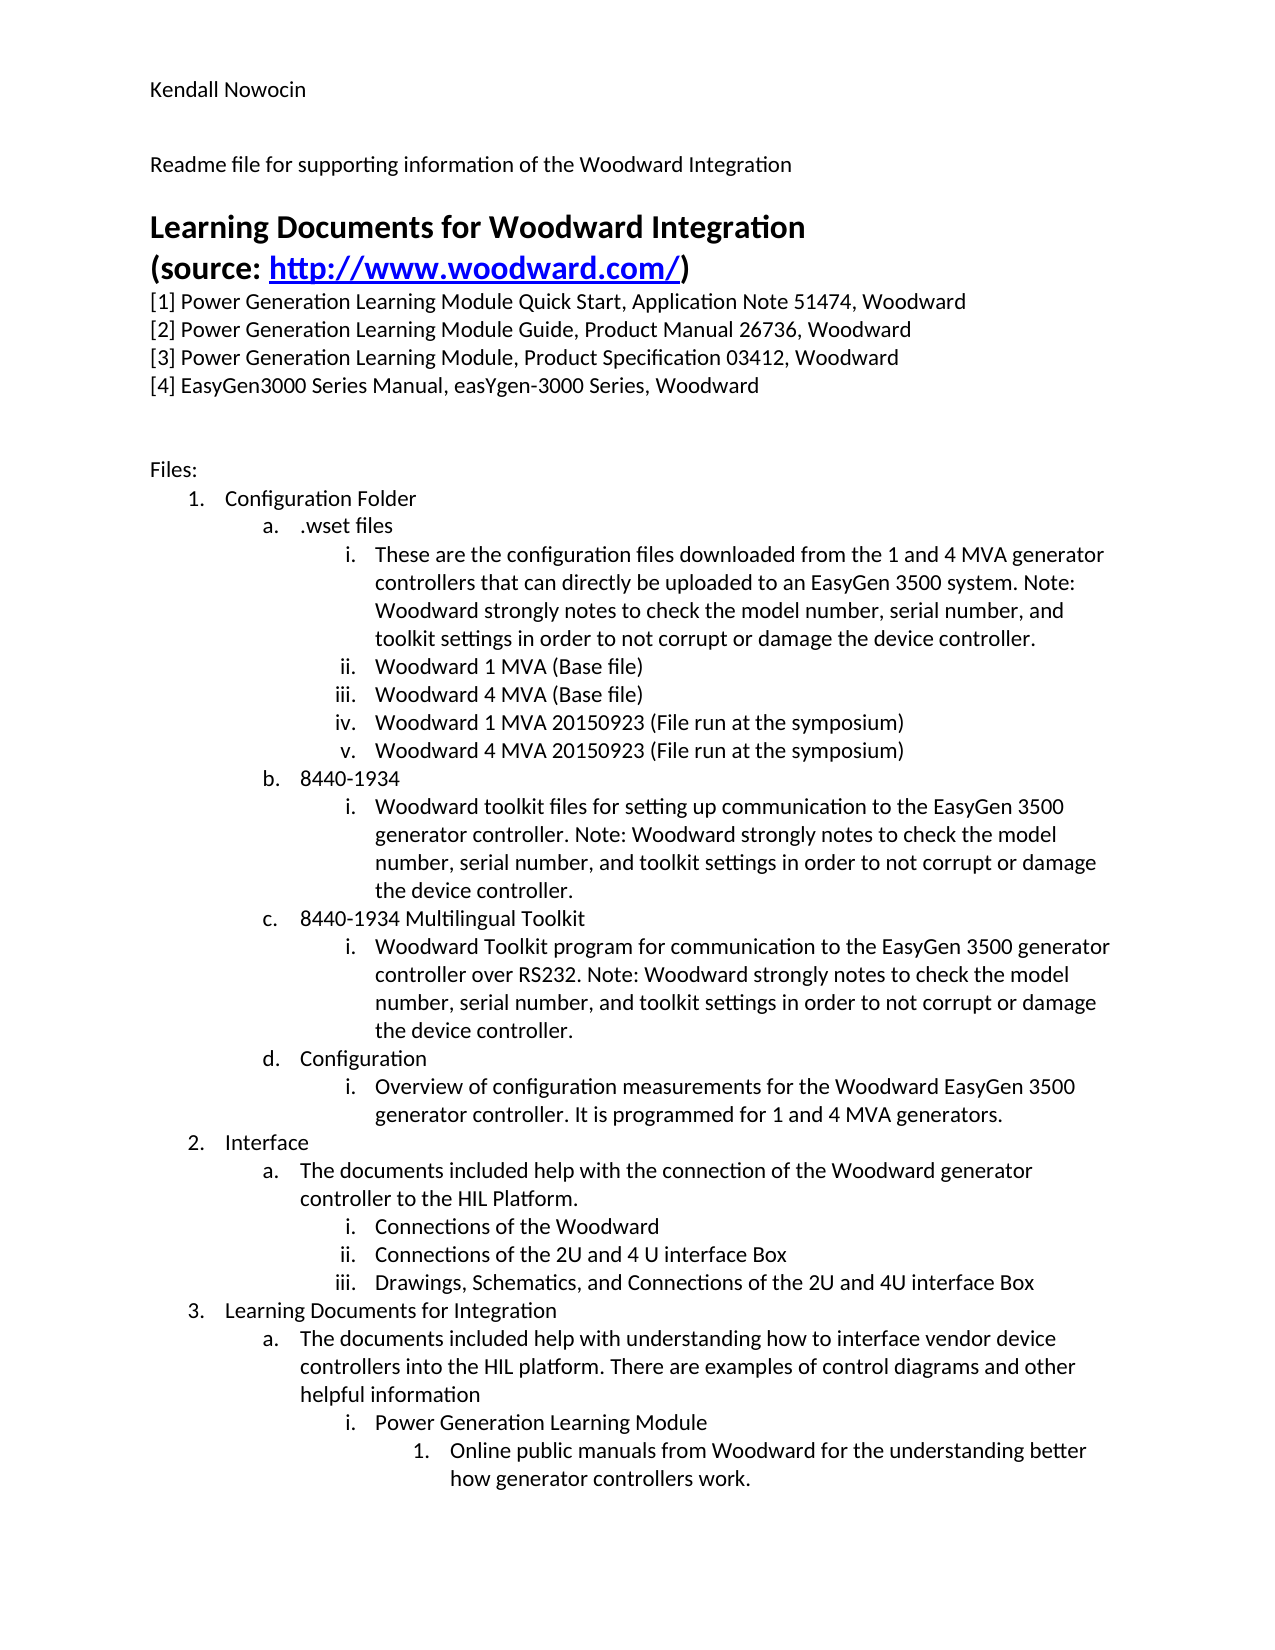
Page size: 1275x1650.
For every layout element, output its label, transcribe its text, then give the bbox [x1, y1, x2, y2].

list Woodward 4 MVA (Base file) [356, 680, 1125, 708]
list The documents included help with understanding how to interface vendor device controllers into the HIL platform. There are examples of control diagrams and other helpful information [262, 1324, 1125, 1408]
list Woodward Toolkit program for communication to the EasyGen 3500 generator controller over RS232. Note: Woodward strongly notes to check the model number, serial number, and toolkit settings in order to not corrupt or damage the device controller. [356, 932, 1125, 1044]
list 8440-1934 [262, 764, 1125, 792]
list Connections of the 2U and 4 U interface Box [356, 1240, 1125, 1268]
list These are the configuration files downloaded from the 1 and 4 MVA generator controllers that can directly be uploaded to an EasyGen 3500 system. Note: Woodward strongly notes to check the model number, serial number, and toolkit settings in order to not corrupt or damage the device controller. [356, 540, 1125, 652]
list Configuration Folder [187, 484, 1125, 512]
list Woodward 4 MVA 20150923 (File run at the symposium) [356, 736, 1125, 764]
text [1] Power Generation Learning Module Quick Start, Application Note 51474, Woodward [150, 287, 1125, 316]
text Readme file for supporting information of the Woodward Integration [150, 150, 1125, 178]
list Learning Documents for Integration [187, 1296, 1125, 1324]
text Files: [150, 456, 1125, 484]
list Power Generation Learning Module [356, 1408, 1125, 1436]
list Woodward toolkit files for setting up communication to the EasyGen 3500 generator controller. Note: Woodward strongly notes to check the model number, serial number, and toolkit settings in order to not corrupt or damage the device controller. [356, 792, 1125, 904]
list Overview of configuration measurements for the Woodward EasyGen 3500 generator controller. It is programmed for 1 and 4 MVA generators. [356, 1072, 1125, 1128]
list Configuration [262, 1044, 1125, 1072]
list Drawings, Schematics, and Connections of the 2U and 4U interface Box [356, 1268, 1125, 1296]
list The documents included help with the connection of the Woodward generator controller to the HIL Platform. [262, 1156, 1125, 1212]
list Interface [187, 1128, 1125, 1156]
list Online public manuals from Woodward for the understanding better how generator controllers work. [412, 1436, 1125, 1492]
text [3] Power Generation Learning Module, Product Specification 03412, Woodward [150, 343, 1125, 372]
list Connections of the Woodward [356, 1212, 1125, 1240]
list 8440-1934 Multilingual Toolkit [262, 904, 1125, 932]
list Woodward 1 MVA 20150923 (File run at the symposium) [356, 708, 1125, 736]
text Learning Documents for Woodward Integration [150, 206, 1125, 247]
text (source: http://www.woodward.com/) [150, 247, 1125, 287]
list .wset files [262, 512, 1125, 540]
text [4] EasyGen3000 Series Manual, easYgen-3000 Series, Woodward [150, 372, 1125, 399]
list Woodward 1 MVA (Base file) [356, 652, 1125, 680]
text [2] Power Generation Learning Module Guide, Product Manual 26736, Woodward [150, 316, 1125, 343]
